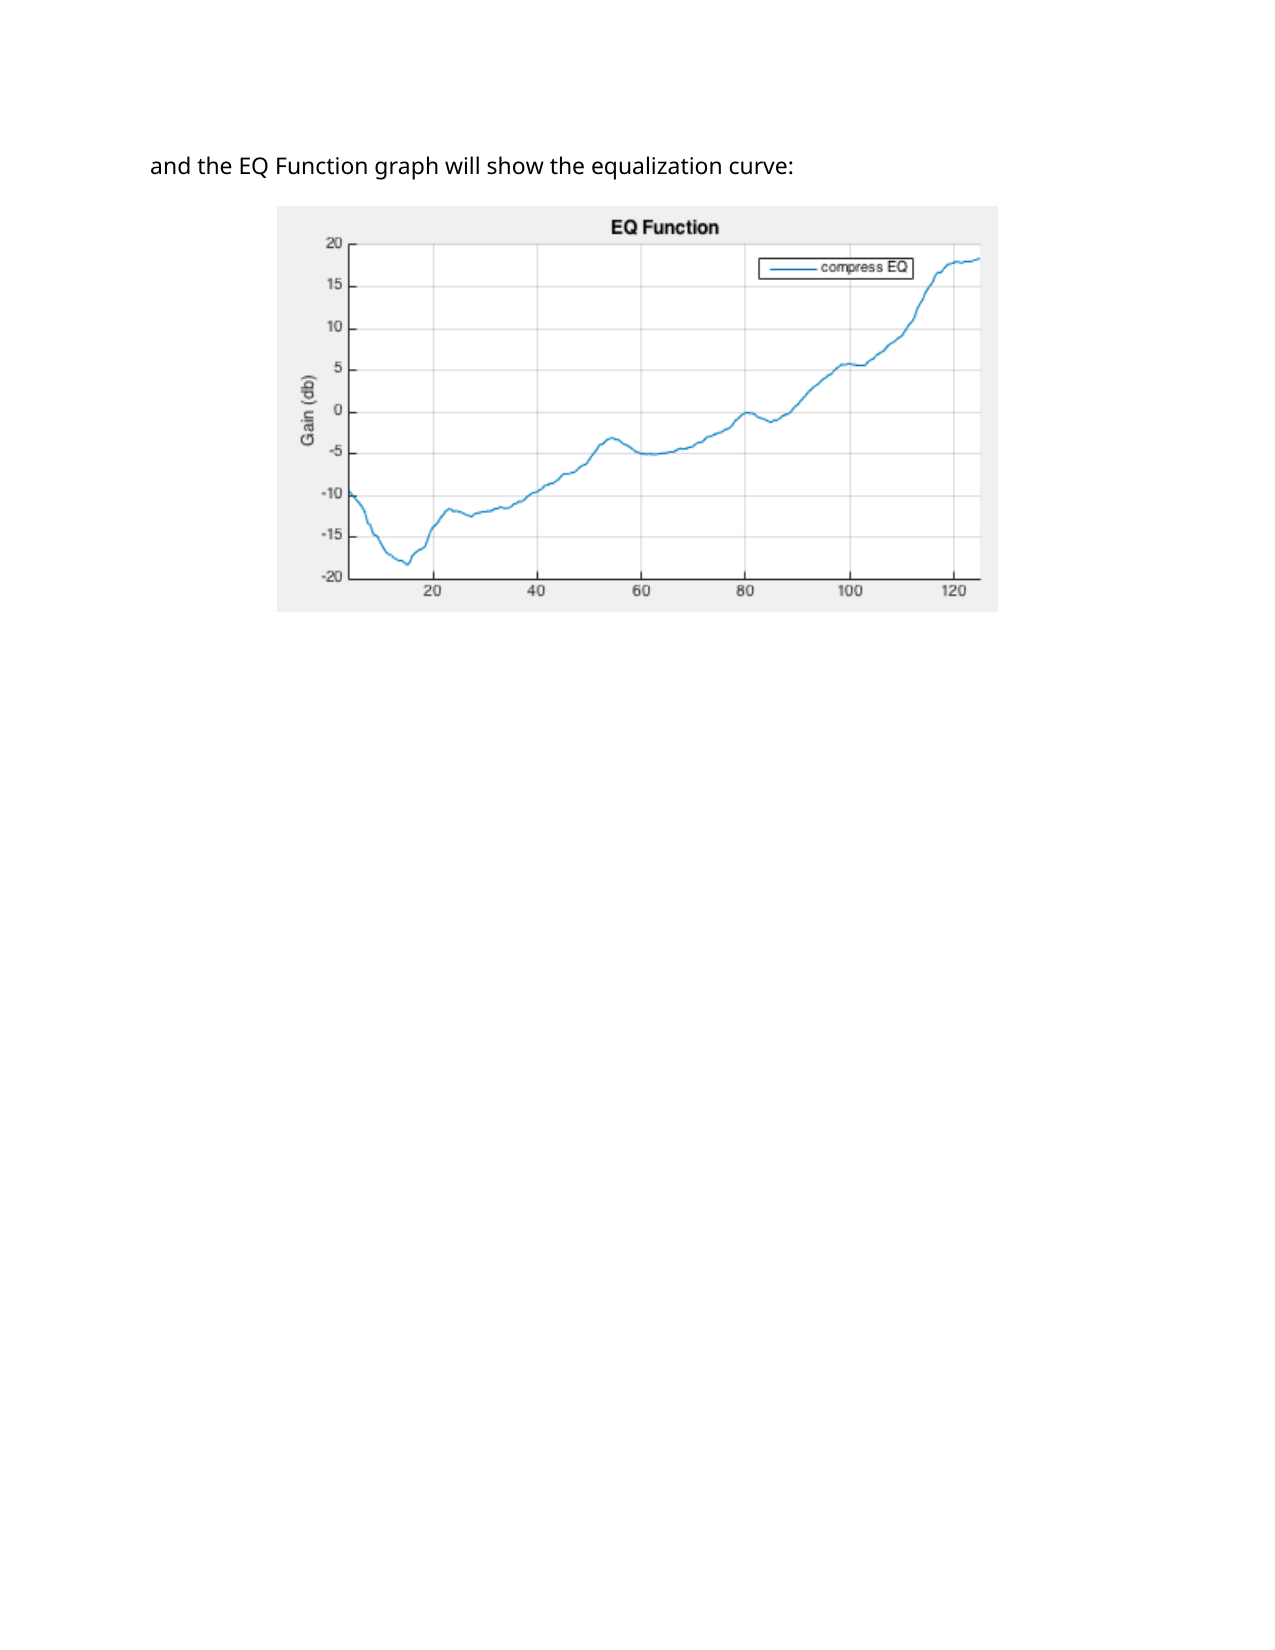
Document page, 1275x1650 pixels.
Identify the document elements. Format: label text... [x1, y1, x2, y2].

text and the EQ Function graph will show the equalization curve: [150, 150, 1125, 181]
picture [276, 206, 999, 612]
